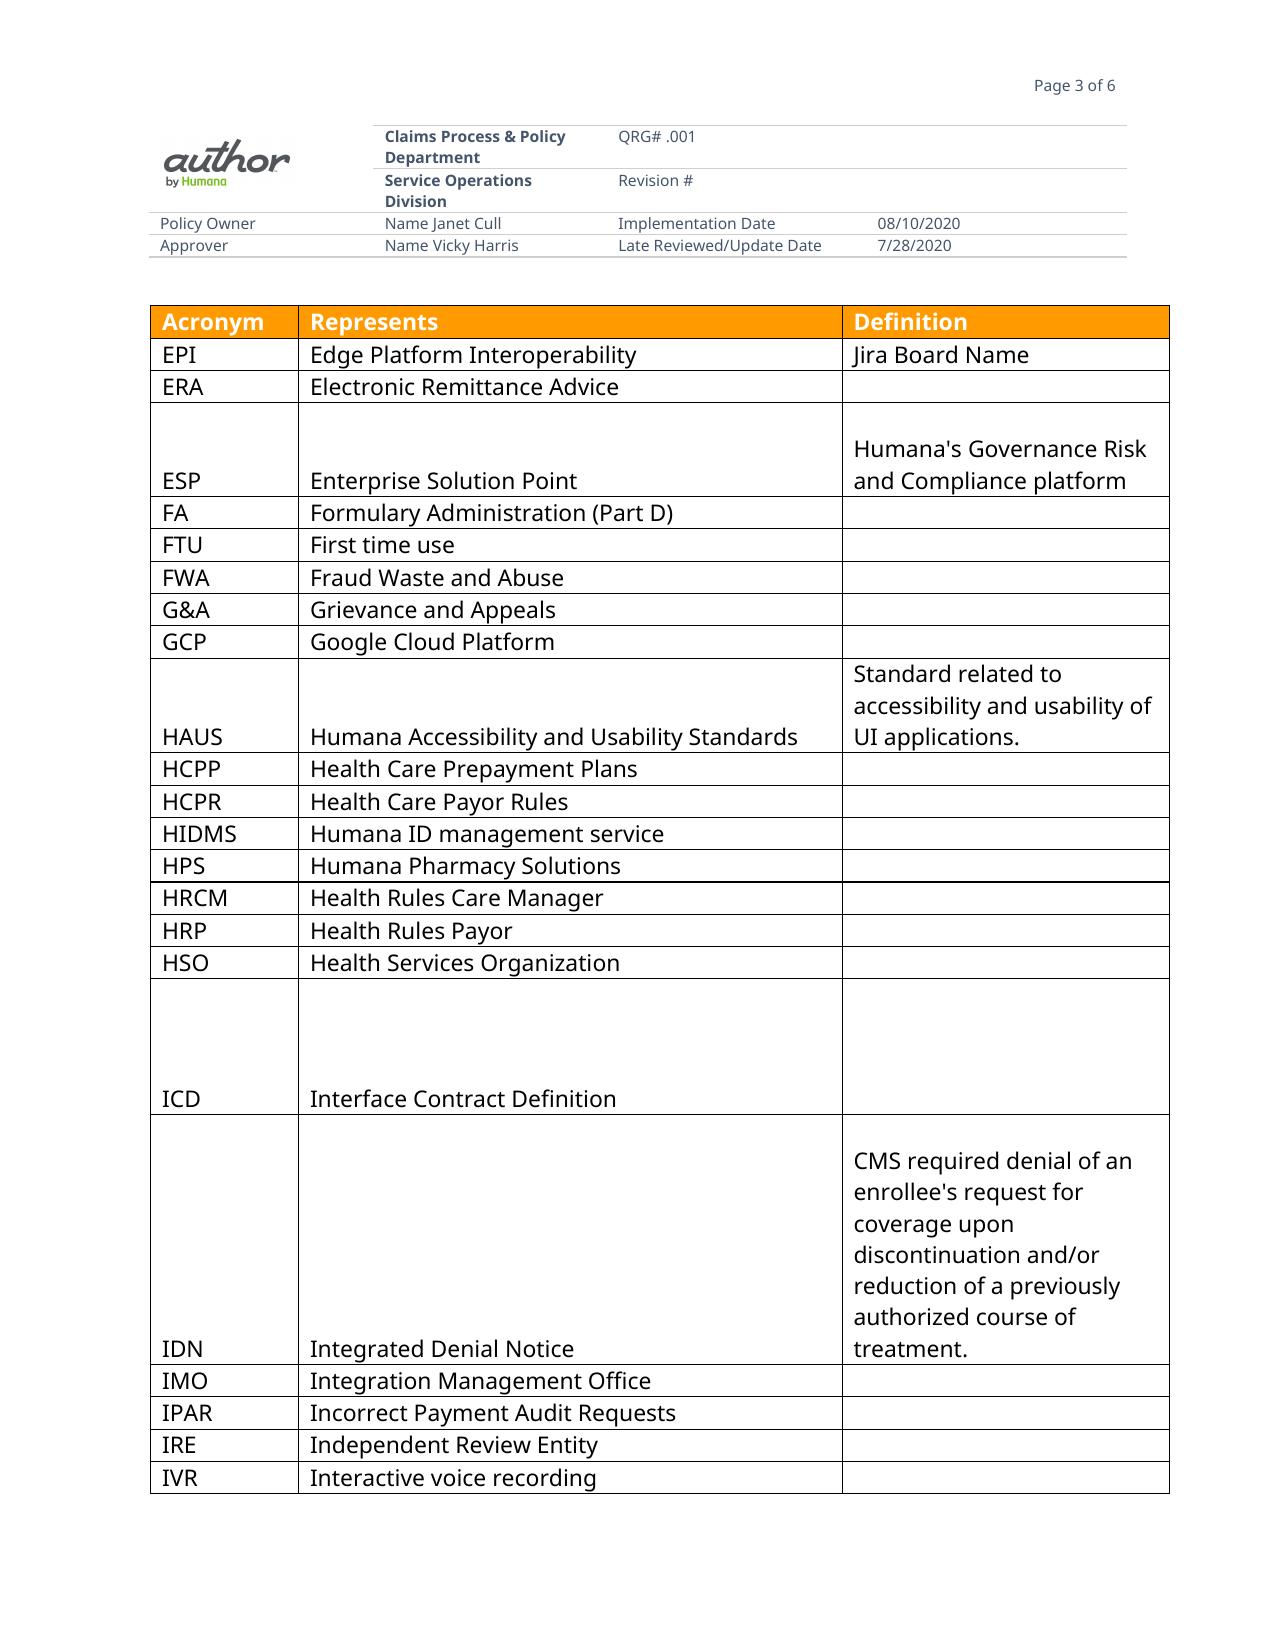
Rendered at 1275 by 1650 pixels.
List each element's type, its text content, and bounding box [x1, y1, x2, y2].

table_cell Health Rules Payor [299, 915, 842, 946]
table_cell G&A [151, 594, 298, 625]
table_header Definition [843, 306, 1169, 338]
picture [159, 134, 302, 191]
table_cell Standard related to accessibility and usability of UI applications. [843, 659, 1169, 752]
table_cell Health Care Prepayment Plans [299, 753, 842, 784]
table_cell IVR [151, 1462, 298, 1493]
table_cell Grievance and Appeals [299, 594, 842, 625]
table_cell Electronic Remittance Advice [299, 371, 842, 402]
table_cell ESP [151, 403, 298, 496]
table_cell Google Cloud Platform [299, 626, 842, 657]
table_cell [843, 786, 1169, 817]
table_cell Interface Contract Definition [299, 979, 842, 1114]
table_cell First time use [299, 529, 842, 561]
table_cell Interactive voice recording [299, 1462, 842, 1493]
table_cell ICD [151, 979, 298, 1114]
table_cell Humana's Governance Risk and Compliance platform [843, 403, 1169, 496]
table_cell [843, 818, 1169, 849]
table_cell Humana ID management service [299, 818, 842, 849]
table_cell CMS required denial of an enrollee's request for coverage upon discontinuation and/or reduction of a previously authorized course of treatment. [843, 1115, 1169, 1364]
table_cell HAUS [151, 659, 298, 752]
table_cell [843, 594, 1169, 625]
table_cell Health Care Payor Rules [299, 786, 842, 817]
table_cell [843, 1462, 1169, 1493]
table_cell Incorrect Payment Audit Requests [299, 1397, 842, 1428]
table_cell FWA [151, 562, 298, 593]
table_cell [843, 883, 1169, 914]
table_cell FA [151, 497, 298, 528]
table_cell [843, 753, 1169, 784]
table_cell [843, 1365, 1169, 1396]
table_cell GCP [151, 626, 298, 657]
table_cell [843, 915, 1169, 946]
table_cell IMO [151, 1365, 298, 1396]
table_cell FTU [151, 529, 298, 561]
table_cell IDN [151, 1115, 298, 1364]
table_cell IRE [151, 1430, 298, 1461]
table_cell Integrated Denial Notice [299, 1115, 842, 1364]
table_cell Formulary Administration (Part D) [299, 497, 842, 528]
table_cell [843, 979, 1169, 1114]
table_cell Health Services Organization [299, 947, 842, 978]
table_cell Humana Pharmacy Solutions [299, 850, 842, 881]
table_cell EPI [151, 339, 298, 370]
table_cell Fraud Waste and Abuse [299, 562, 842, 593]
table_cell HSO [151, 947, 298, 978]
table_cell Edge Platform Interoperability [299, 339, 842, 370]
table_cell HRCM [151, 883, 298, 914]
table_header Acronym [151, 306, 298, 338]
table_cell HPS [151, 850, 298, 881]
table_cell Independent Review Entity [299, 1430, 842, 1461]
table_cell IPAR [151, 1397, 298, 1428]
table_cell [843, 1397, 1169, 1428]
table_cell Integration Management Office [299, 1365, 842, 1396]
table_cell [843, 497, 1169, 528]
table_cell ERA [151, 371, 298, 402]
table_cell Humana Accessibility and Usability Standards [299, 659, 842, 752]
table_cell [843, 626, 1169, 657]
table_cell [843, 371, 1169, 402]
table_cell HRP [151, 915, 298, 946]
table_cell [843, 562, 1169, 593]
table_cell [843, 850, 1169, 881]
table_cell Jira Board Name [843, 339, 1169, 370]
table_cell HIDMS [151, 818, 298, 849]
table_header Represents [299, 306, 842, 338]
table_cell HCPP [151, 753, 298, 784]
table_cell [843, 529, 1169, 561]
table_cell HCPR [151, 786, 298, 817]
table_cell [843, 1430, 1169, 1461]
table_cell [843, 947, 1169, 978]
table_cell Health Rules Care Manager [299, 883, 842, 914]
table_cell Enterprise Solution Point [299, 403, 842, 496]
